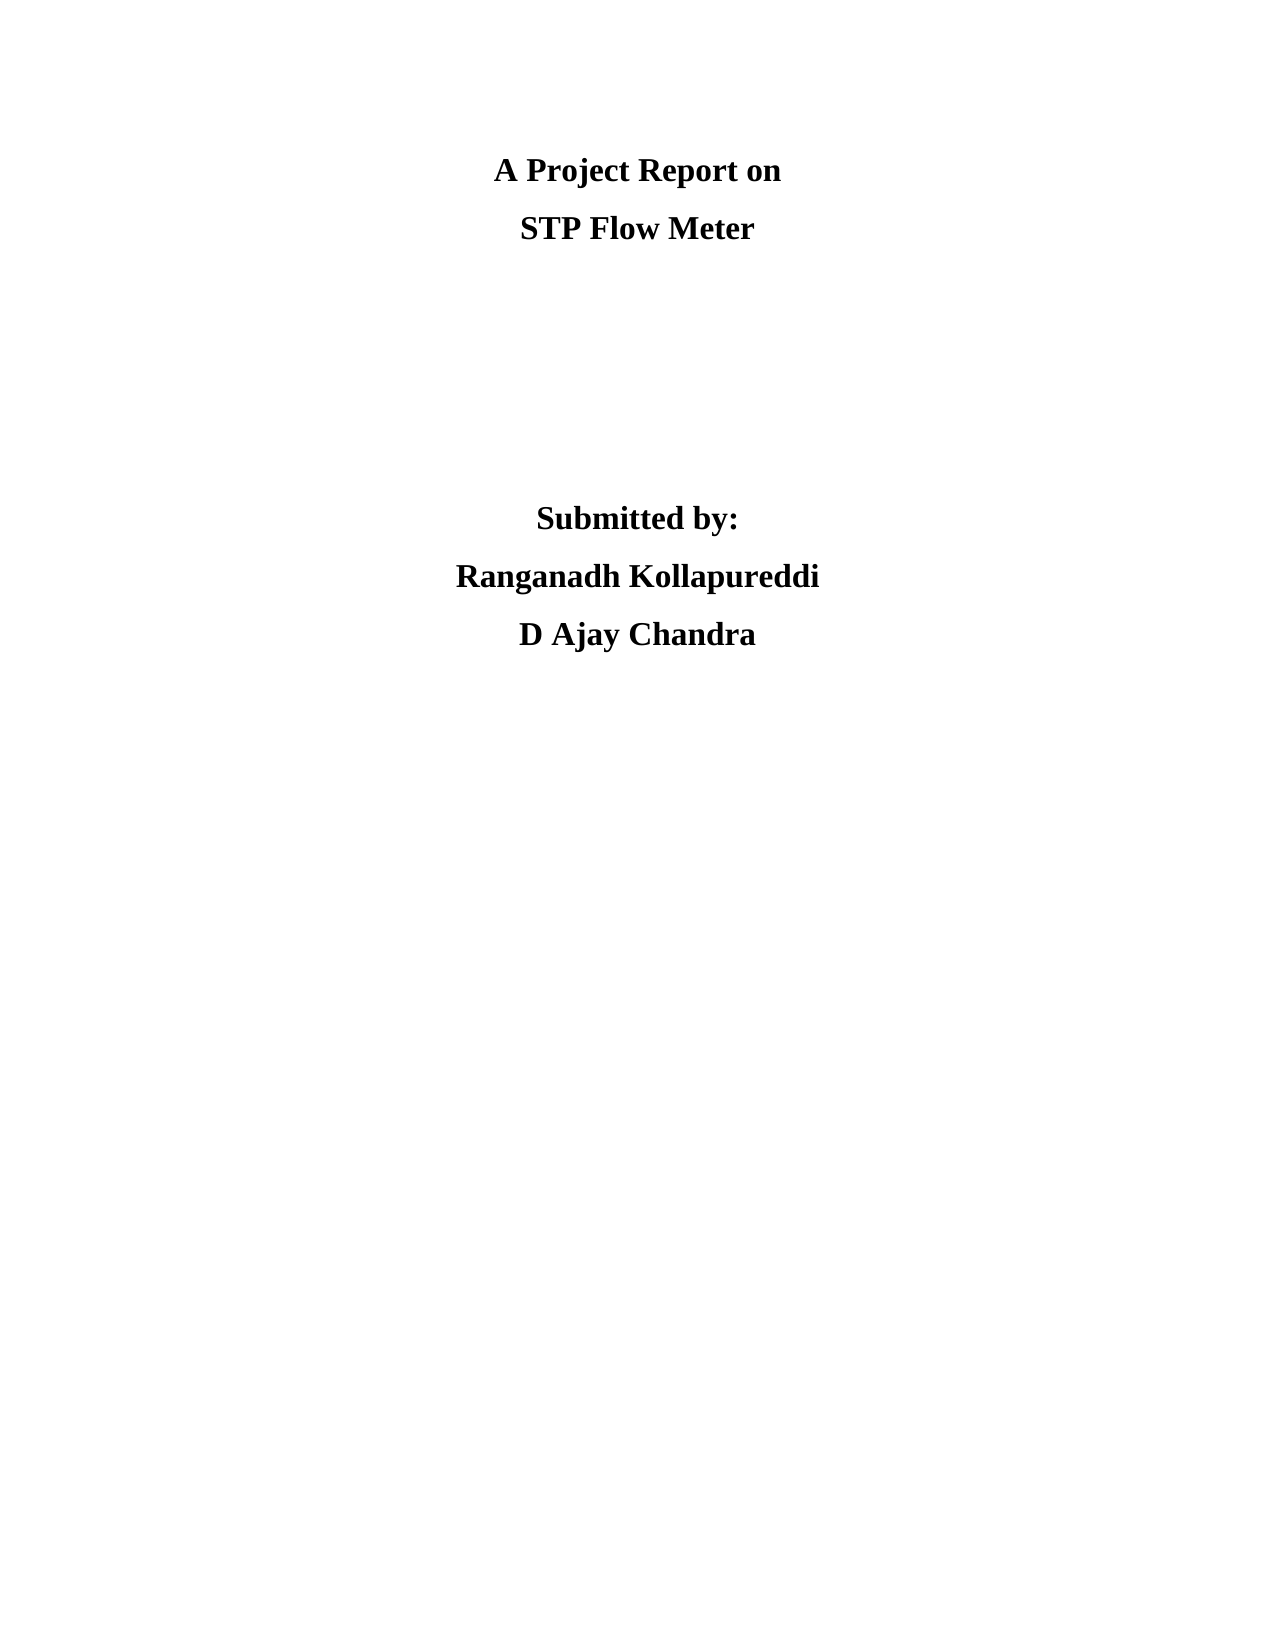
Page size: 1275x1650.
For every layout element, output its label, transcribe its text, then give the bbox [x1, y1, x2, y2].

text STP Flow Meter [150, 208, 1125, 246]
text Submitted by: [150, 498, 1125, 536]
text Ranganadh Kollapureddi [150, 556, 1125, 594]
text D Ajay Chandra [150, 614, 1125, 652]
text A Project Report on [150, 150, 1125, 188]
